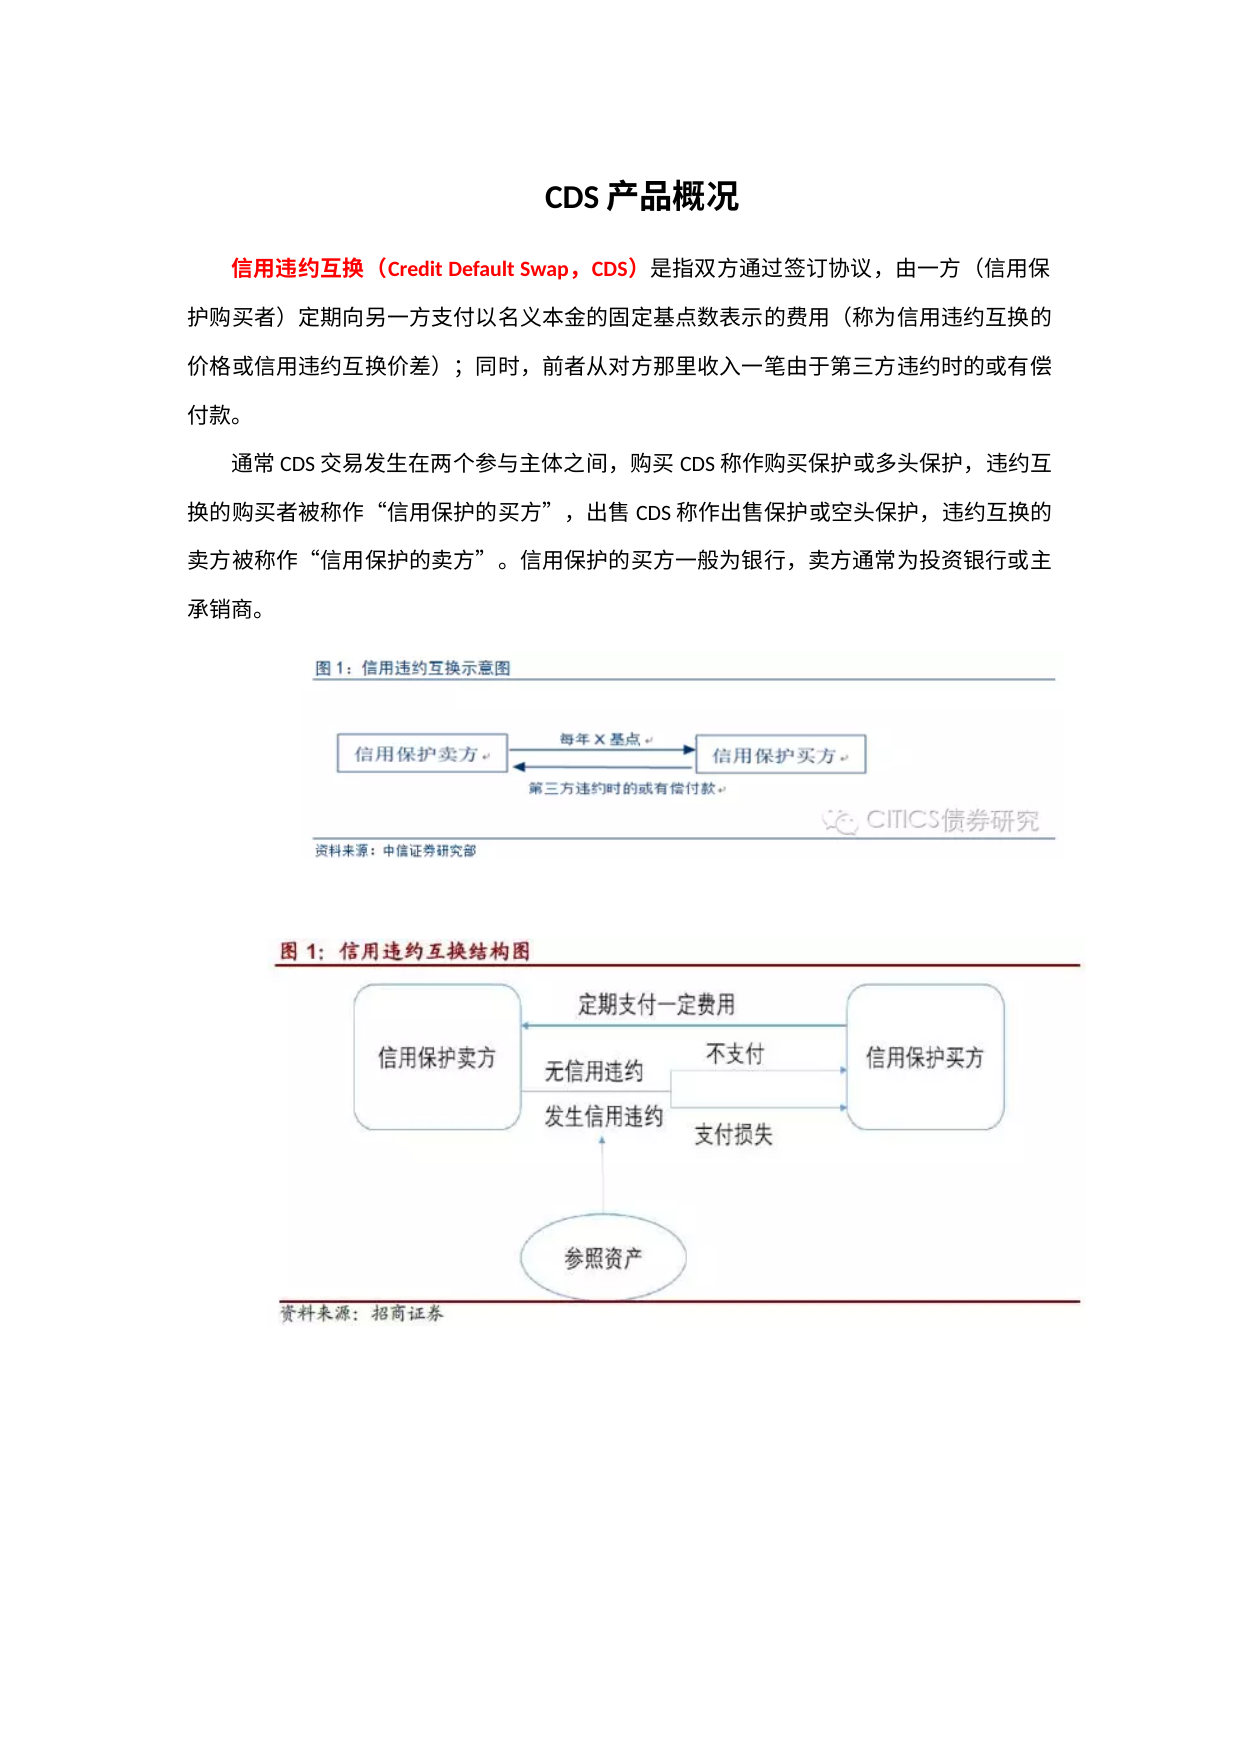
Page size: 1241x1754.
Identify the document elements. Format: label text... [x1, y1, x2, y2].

text 通常CDS交易发生在两个参与主体之间，购买CDS称作购买保护或多头保护，违约互换的购买者被称作“信用保护的买方”，出售CDS称作出售保护或空头保护，违约互换的卖方被称作“信用保护的卖方”。信用保护的买方一般为银行，卖方通常为投资银行或主承销商。 [187, 446, 1053, 624]
picture [231, 640, 1097, 884]
picture [231, 913, 1097, 1335]
text 信用违约互换（Credit Default Swap，CDS）是指双方通过签订协议，由一方（信用保护购买者）定期向另一方支付以名义本金的固定基点数表示的费用（称为信用违约互换的价格或信用违约互换价差）；同时，前者从对方那里收入一笔由于第三方违约时的或有偿付款。 [187, 251, 1053, 430]
text CDS产品概况 [187, 162, 1053, 227]
